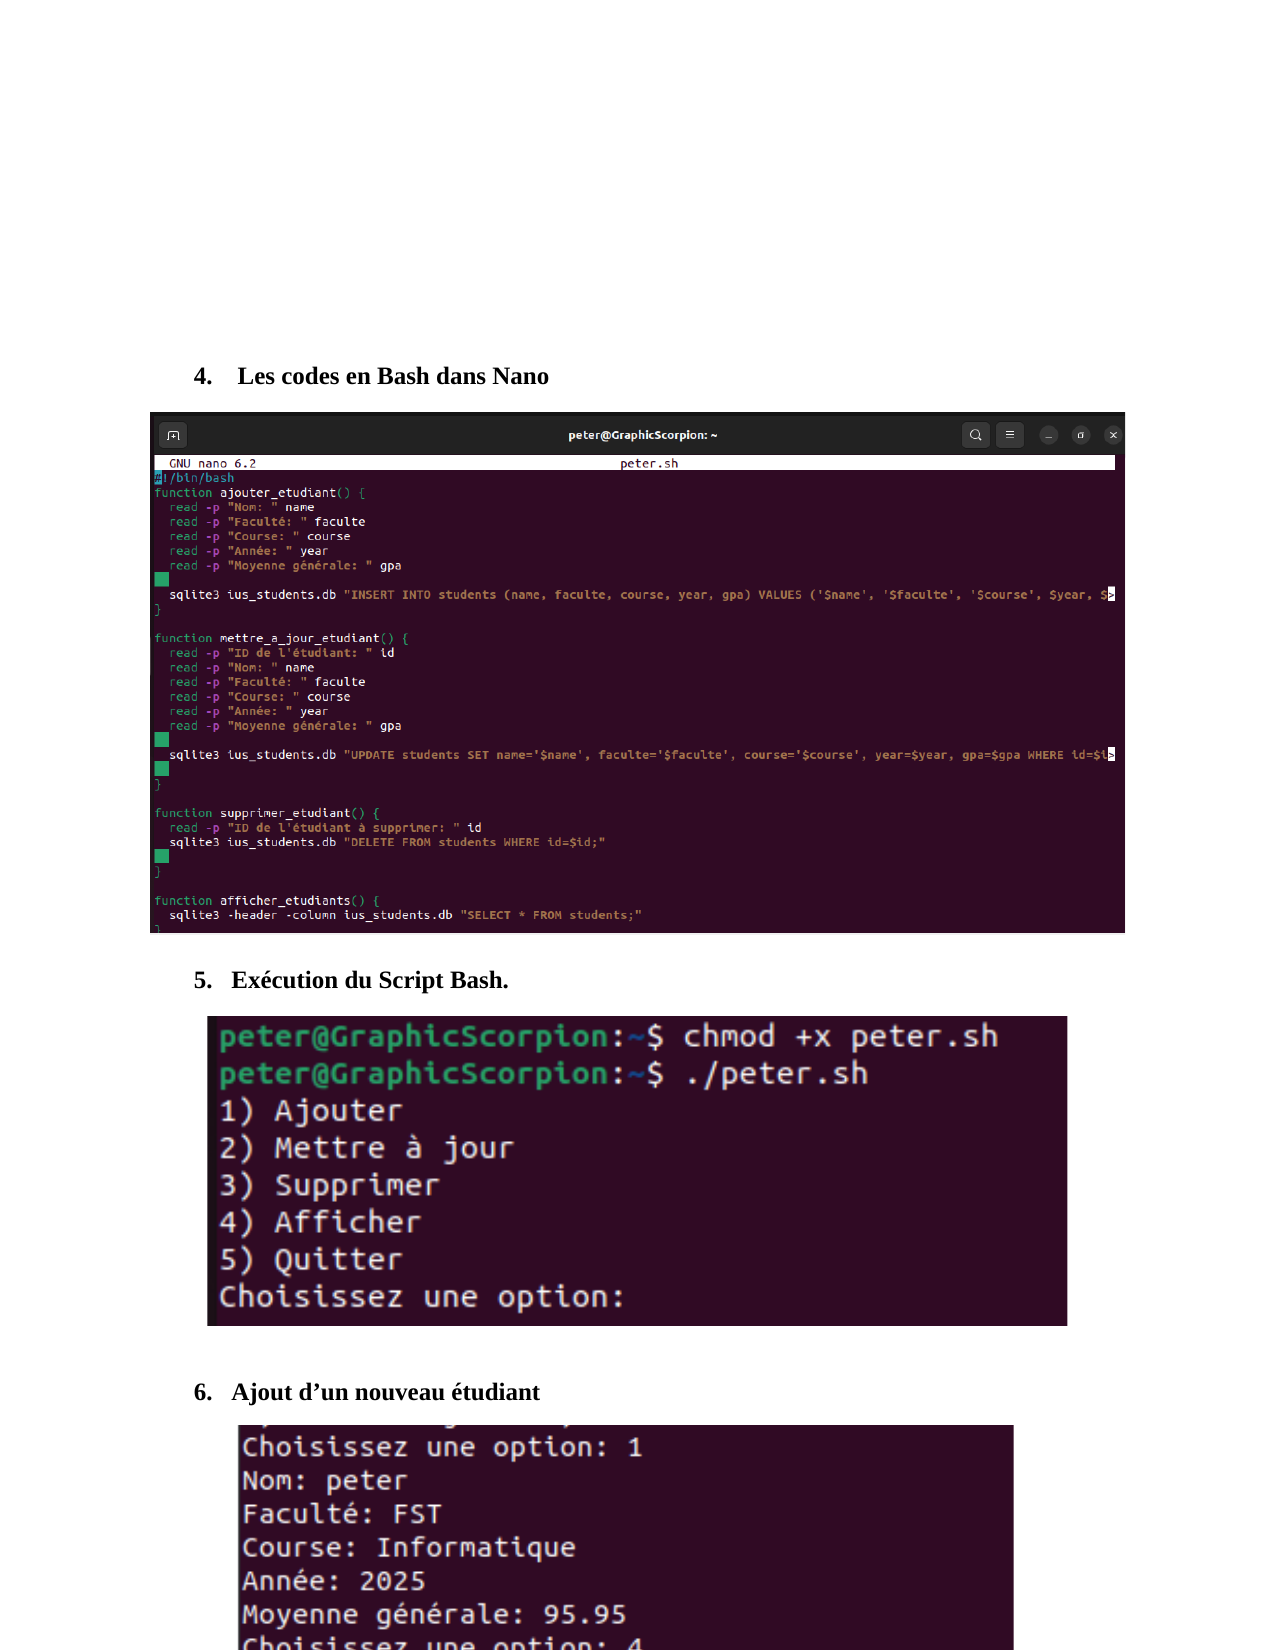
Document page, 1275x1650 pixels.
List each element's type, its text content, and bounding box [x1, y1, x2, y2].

picture [150, 412, 1125, 935]
list Exécution du Script Bash. [194, 965, 1125, 993]
picture [207, 1016, 1068, 1326]
picture [237, 1425, 1014, 1650]
list Les codes en Bash dans Nano [194, 361, 1125, 390]
list Ajout d’un nouveau étudiant [194, 1377, 1125, 1406]
